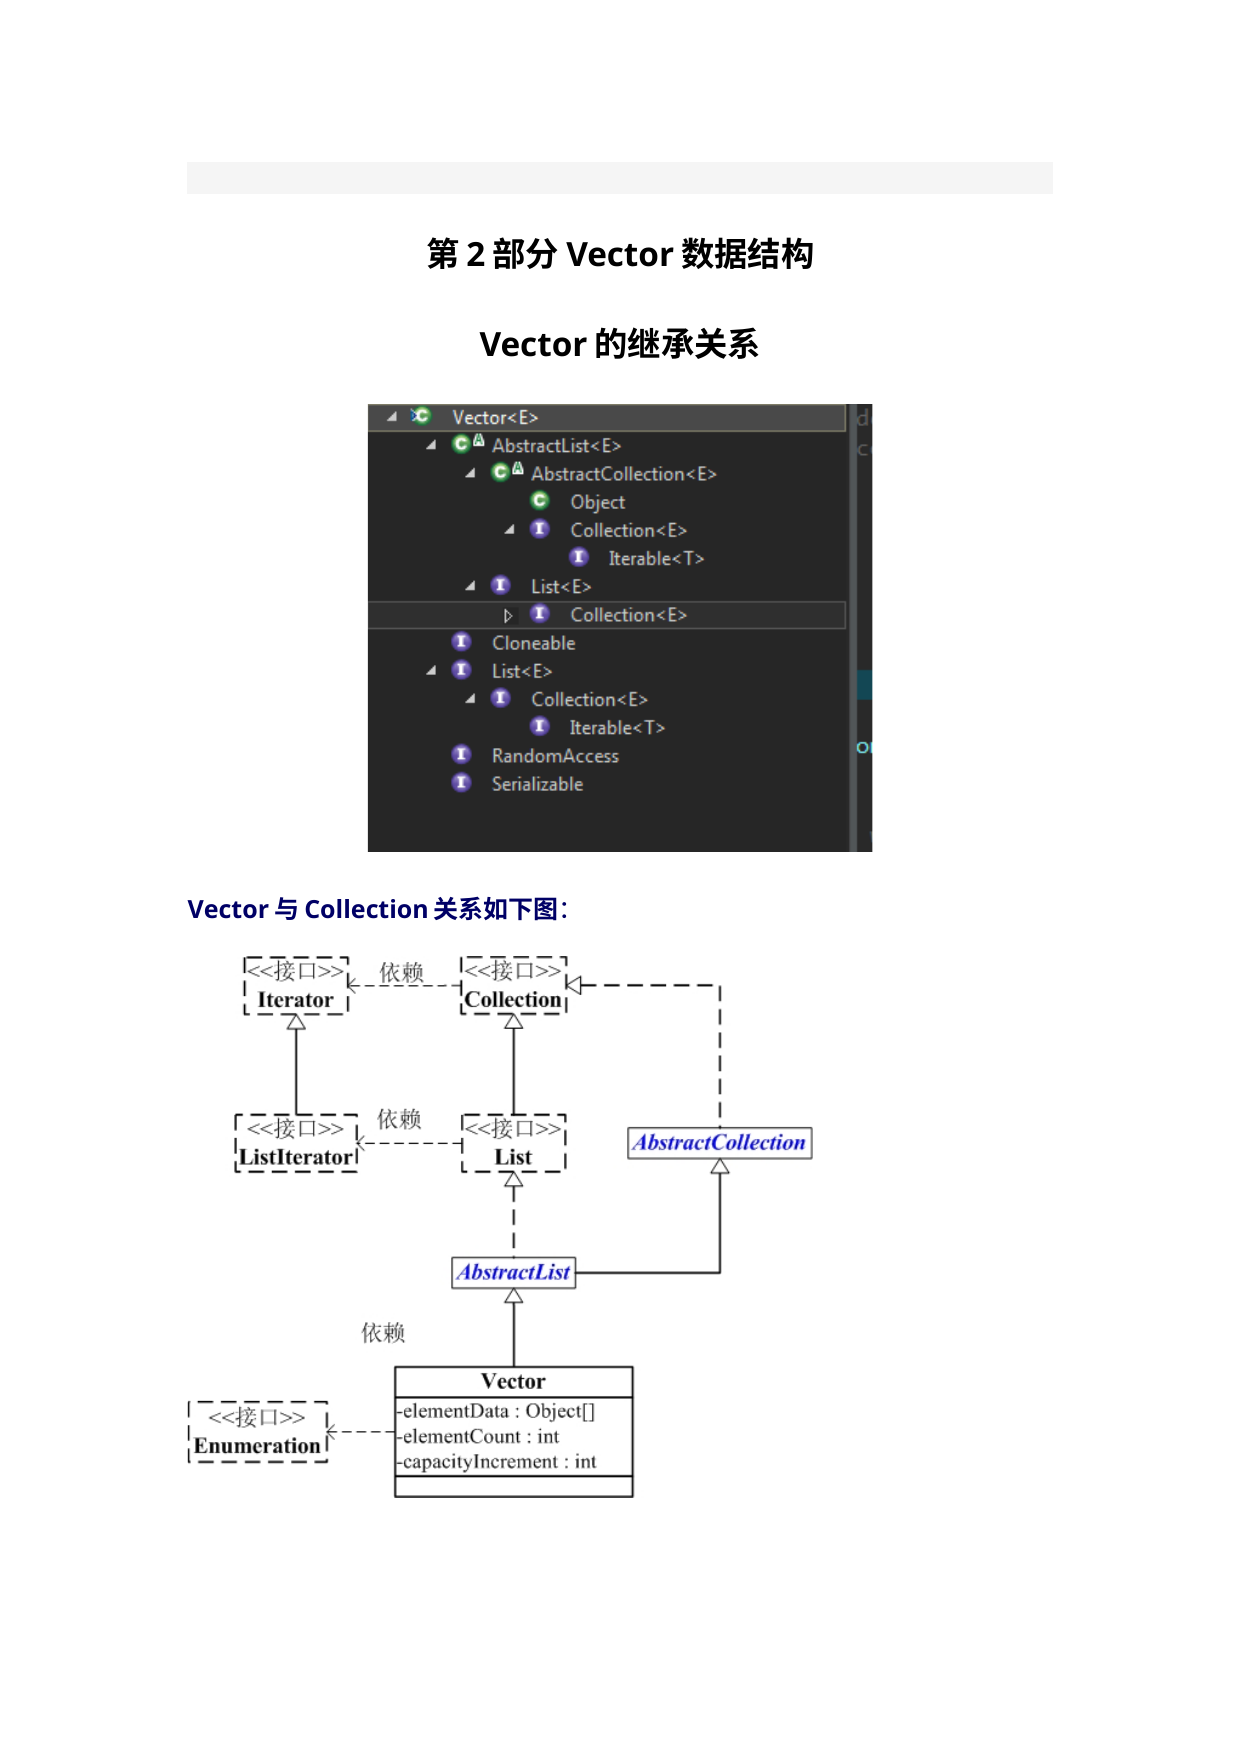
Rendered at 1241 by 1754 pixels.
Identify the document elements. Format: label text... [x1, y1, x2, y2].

picture [187, 955, 813, 1498]
title 第2部分 Vector数据结构 [187, 219, 1053, 284]
subtitle Vector的继承关系 [187, 309, 1053, 374]
picture [367, 404, 873, 852]
text Vector与Collection关系如下图： [187, 875, 1053, 940]
